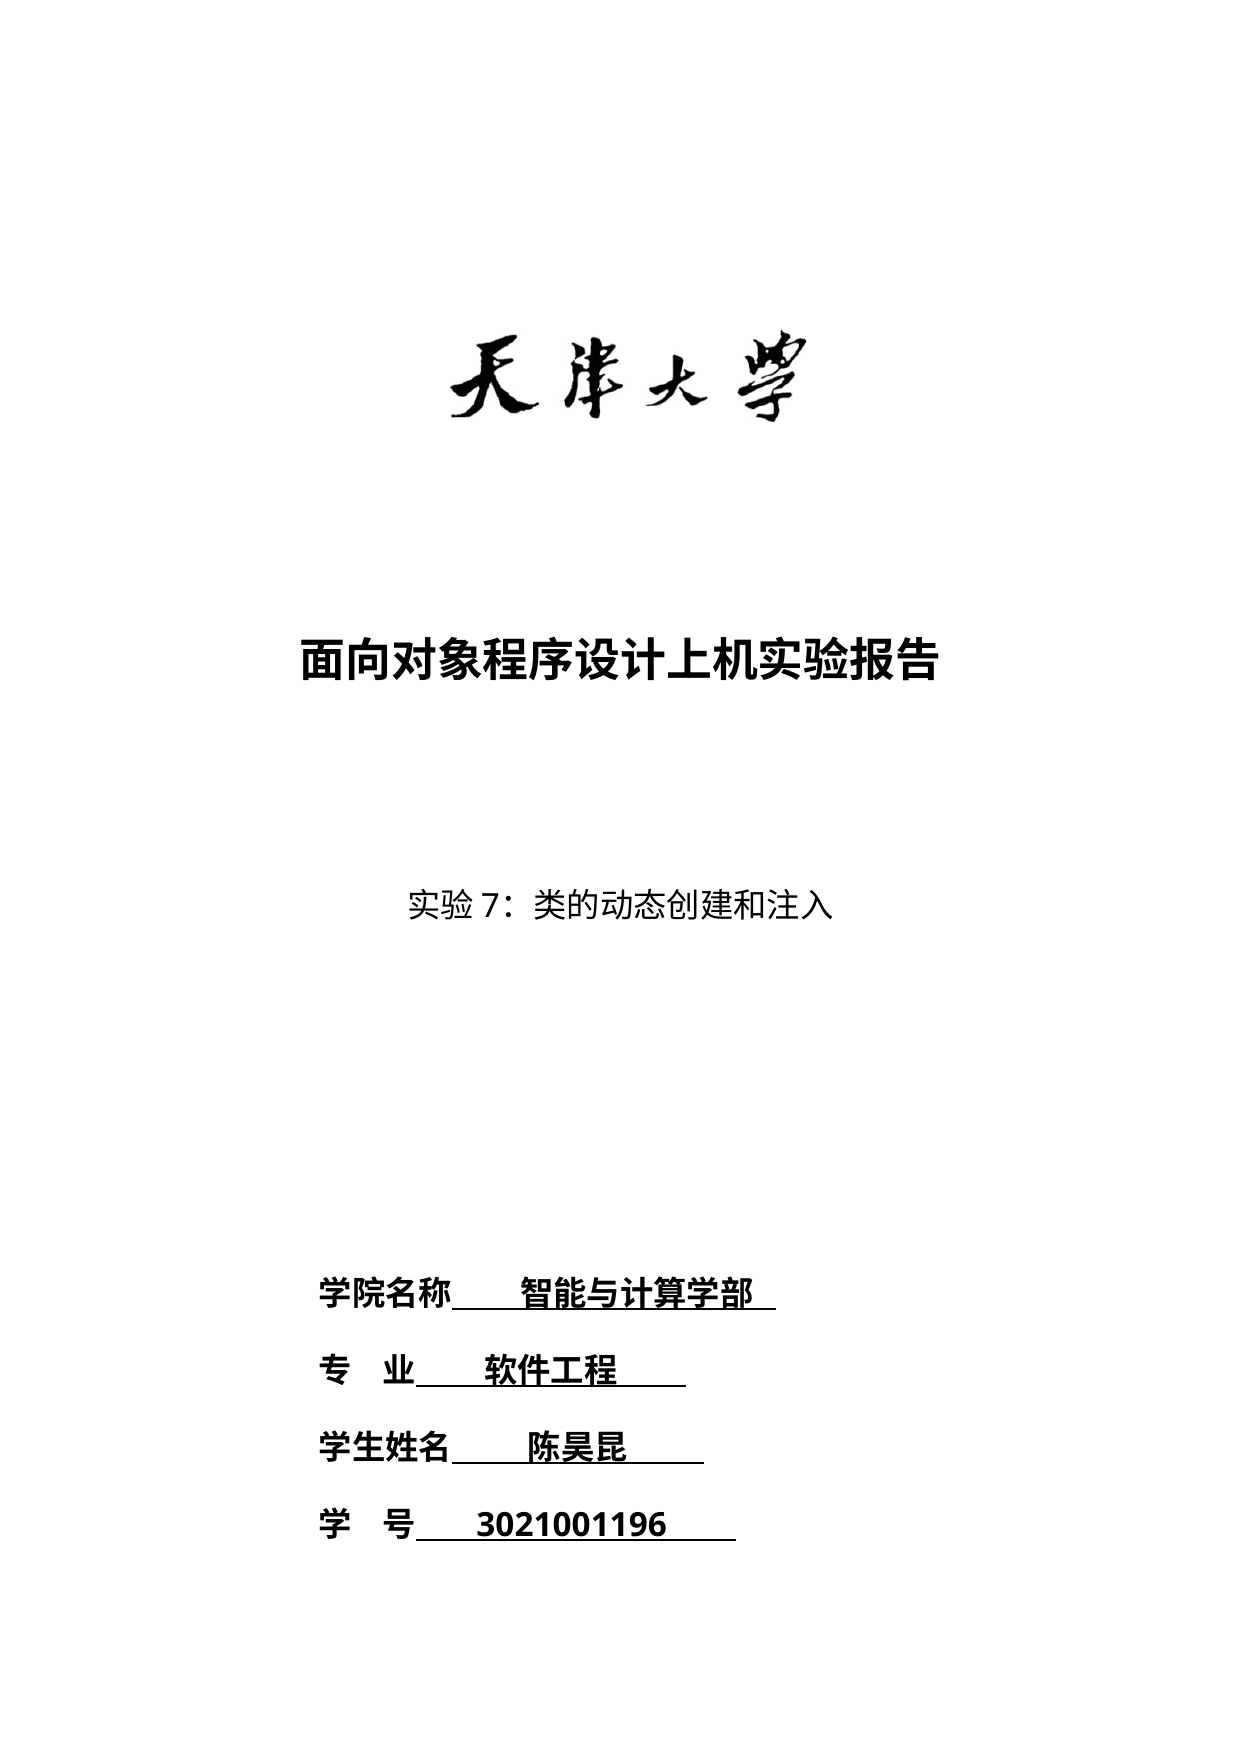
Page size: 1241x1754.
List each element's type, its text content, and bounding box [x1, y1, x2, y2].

text 学院名称 智能与计算学部 [319, 1258, 1053, 1323]
text 专 业 软件工程 [319, 1335, 1053, 1400]
picture [450, 330, 807, 422]
text 实验7：类的动态创建和注入 [187, 871, 1053, 936]
text 学 号 3021001196 [319, 1489, 1053, 1554]
text 面向对象程序设计上机实验报告 [187, 608, 1053, 705]
text 学生姓名 陈昊昆 [319, 1412, 1053, 1477]
